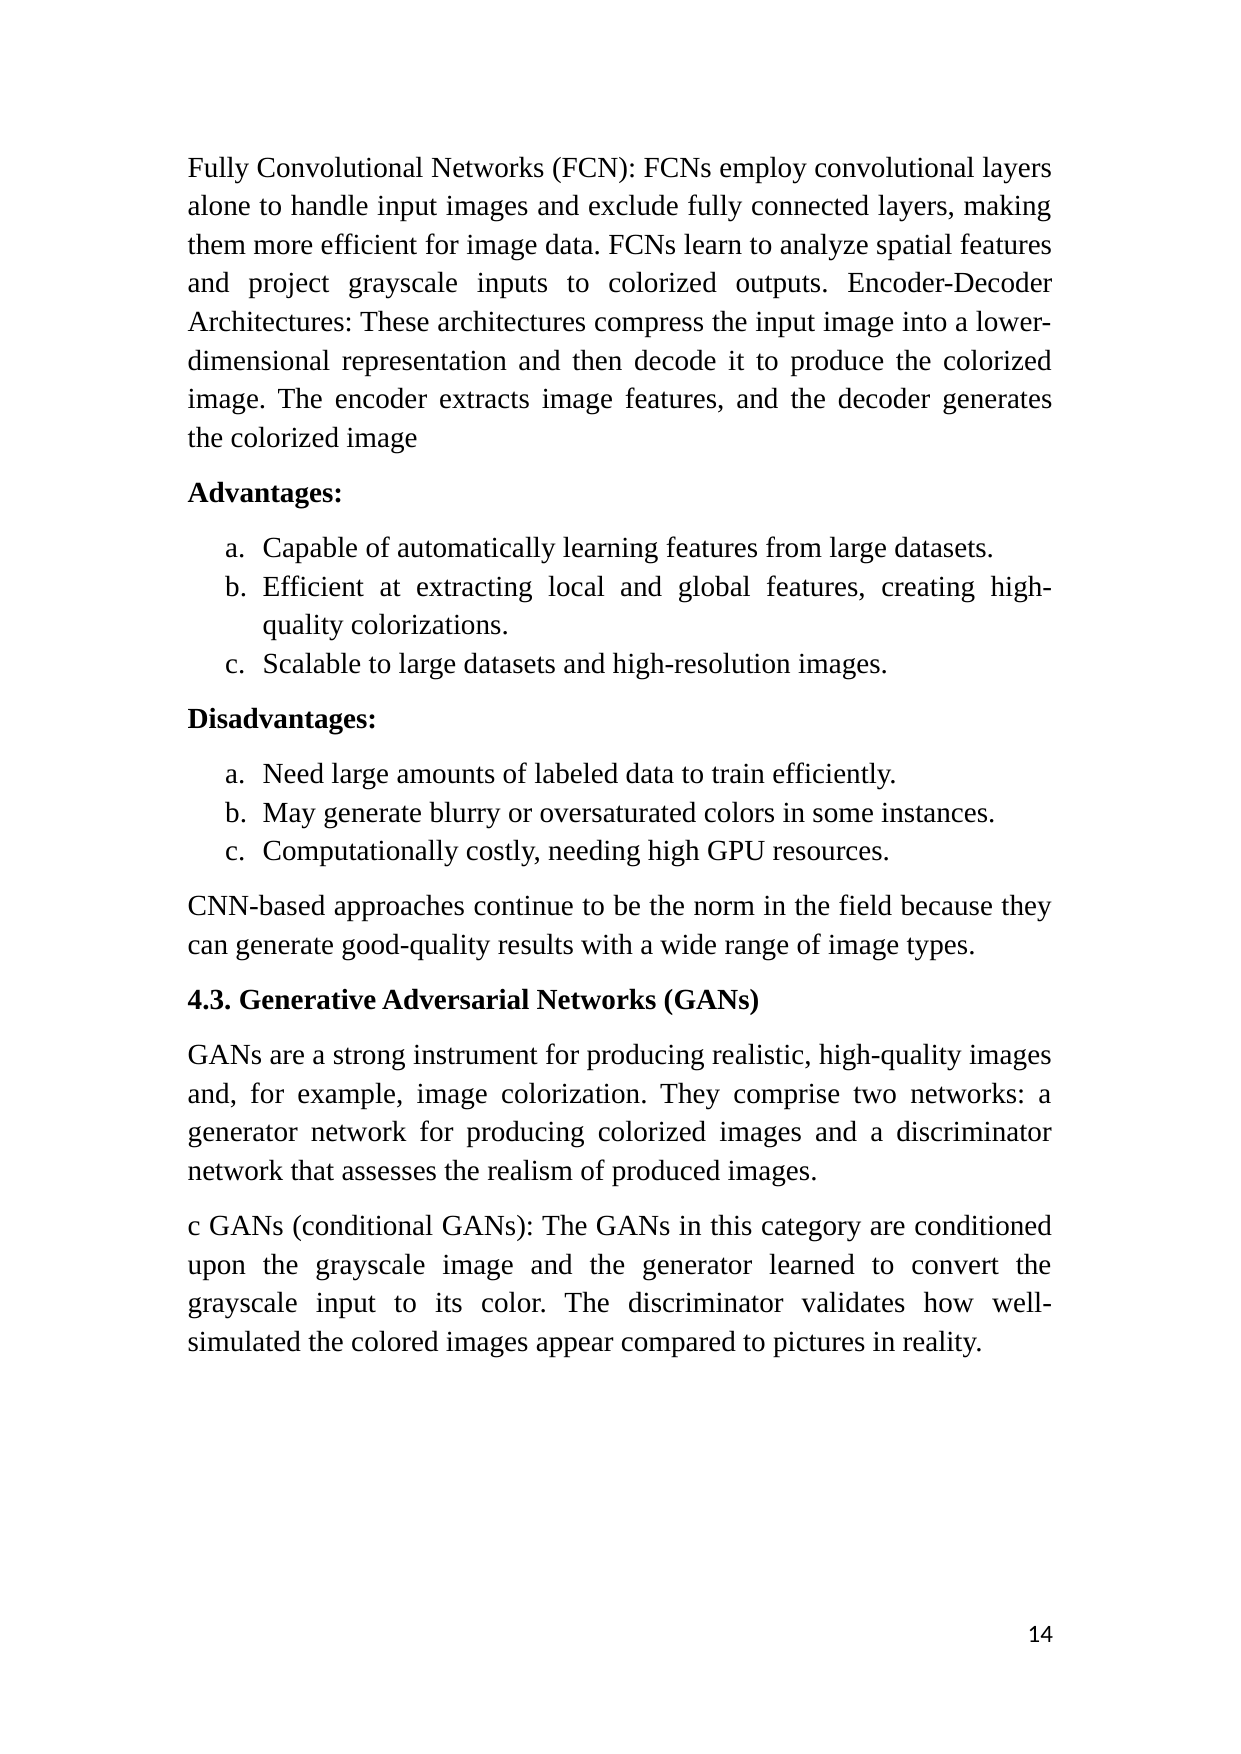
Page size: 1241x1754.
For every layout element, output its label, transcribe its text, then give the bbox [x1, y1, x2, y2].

list Efficient at extracting local and global features, creating high-quality colorizations. [225, 569, 1053, 641]
text GANs are a strong instrument for producing realistic, high-quality images and, for example, image colorization. They comprise two networks: a generator network for producing colorized images and a discriminator network that assesses the realism of produced images. [187, 1037, 1053, 1187]
list Capable of automatically learning features from large datasets. [225, 530, 1053, 564]
list Scalable to large datasets and high-resolution images. [225, 646, 1053, 679]
text Fully Convolutional Networks (FCN): FCNs employ convolutional layers alone to handle input images and exclude fully connected layers, making them more efficient for image data. FCNs learn to analyze spatial features and project grayscale inputs to colorized outputs. Encoder-Decoder Architectures: These architectures compress the input image into a lower-dimensional representation and then decode it to produce the colorized image. The encoder extracts image features, and the decoder generates the colorized image [187, 150, 1053, 453]
text Advantages: [187, 475, 1053, 508]
text CNN-based approaches continue to be the norm in the field because they can generate good-quality results with a wide range of image types. [187, 888, 1053, 961]
list Need large amounts of labeled data to train efficiently. [225, 756, 1053, 790]
text c GANs (conditional GANs): The GANs in this category are conditioned upon the grayscale image and the generator learned to convert the grayscale input to its color. The discriminator validates how well-simulated the colored images appear compared to pictures in reality. [187, 1208, 1053, 1357]
list Computationally costly, needing high GPU resources. [225, 833, 1053, 867]
text 4.3. Generative Adversarial Networks (GANs) [187, 982, 1053, 1016]
list May generate blurry or oversaturated colors in some instances. [225, 795, 1053, 828]
text Disadvantages: [187, 701, 1053, 734]
